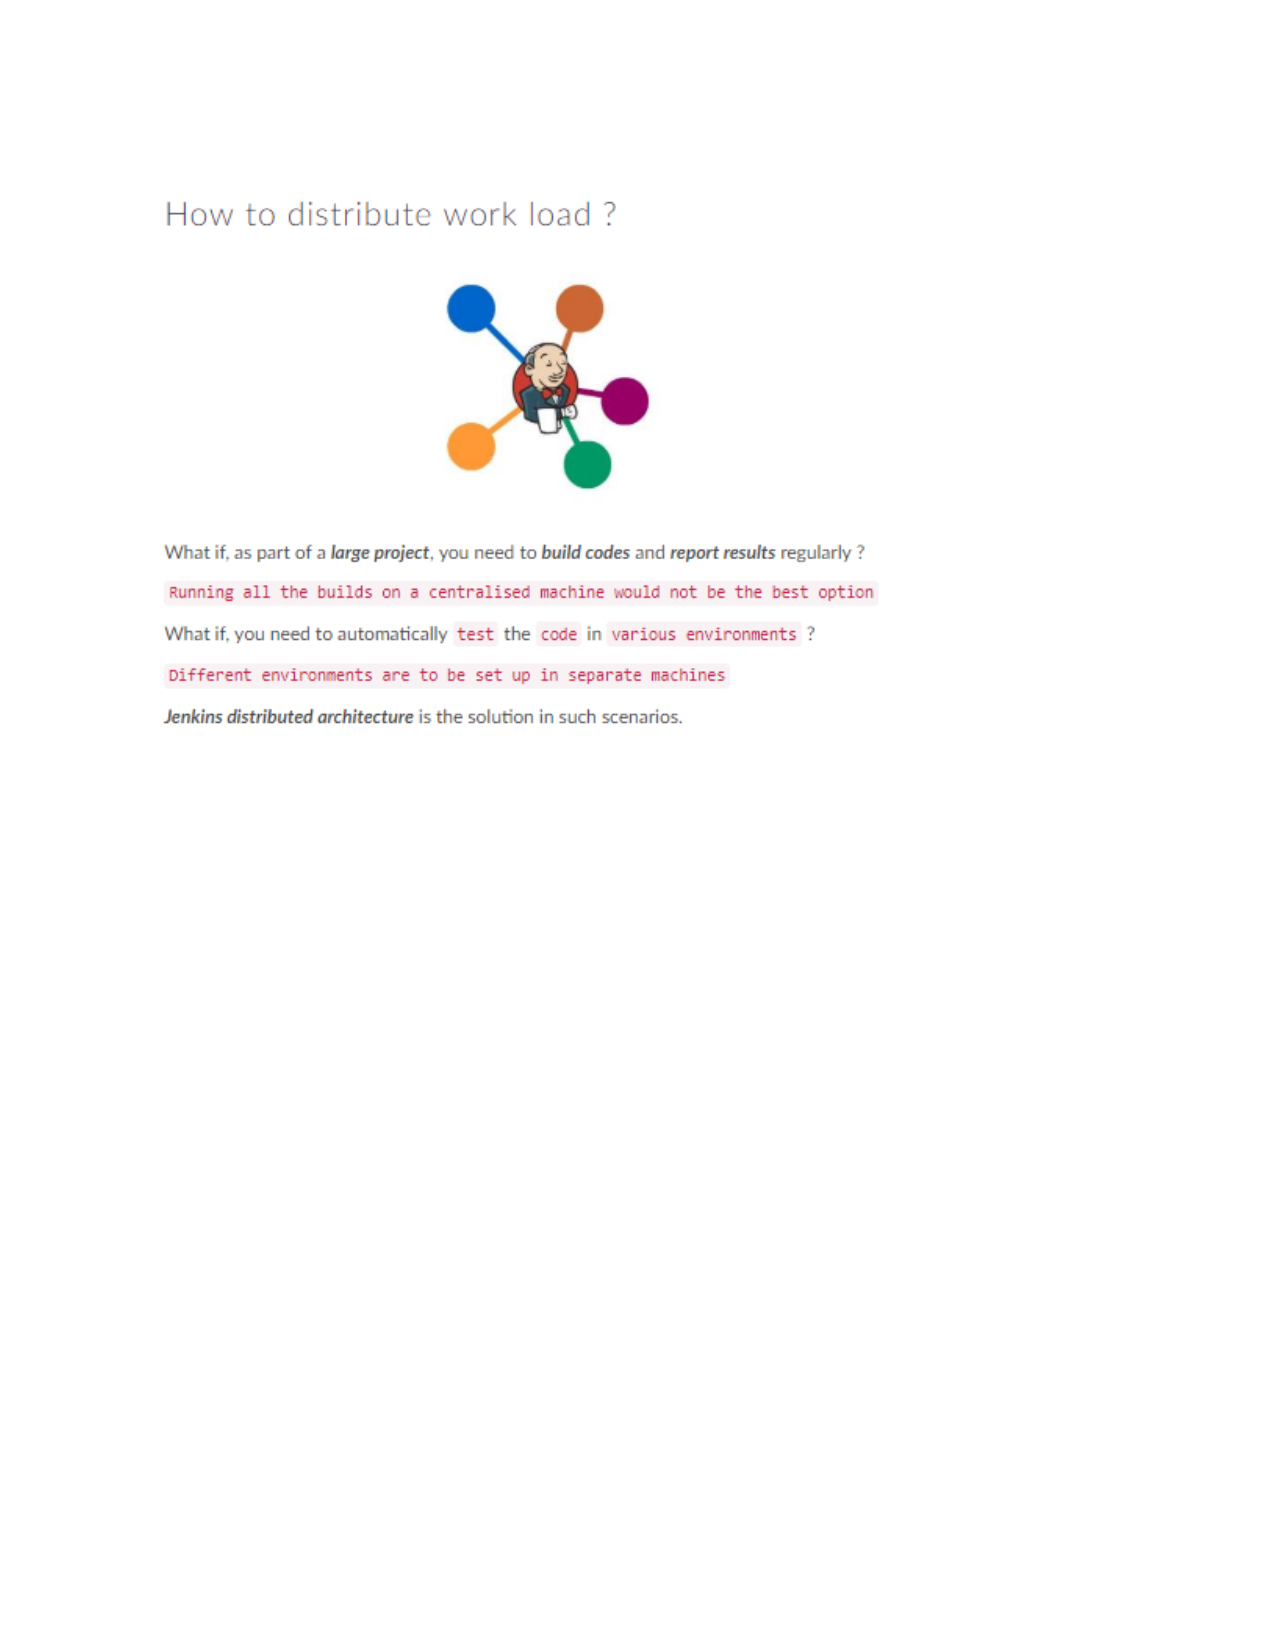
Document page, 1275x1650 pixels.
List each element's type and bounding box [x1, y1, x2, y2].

picture [150, 150, 957, 833]
